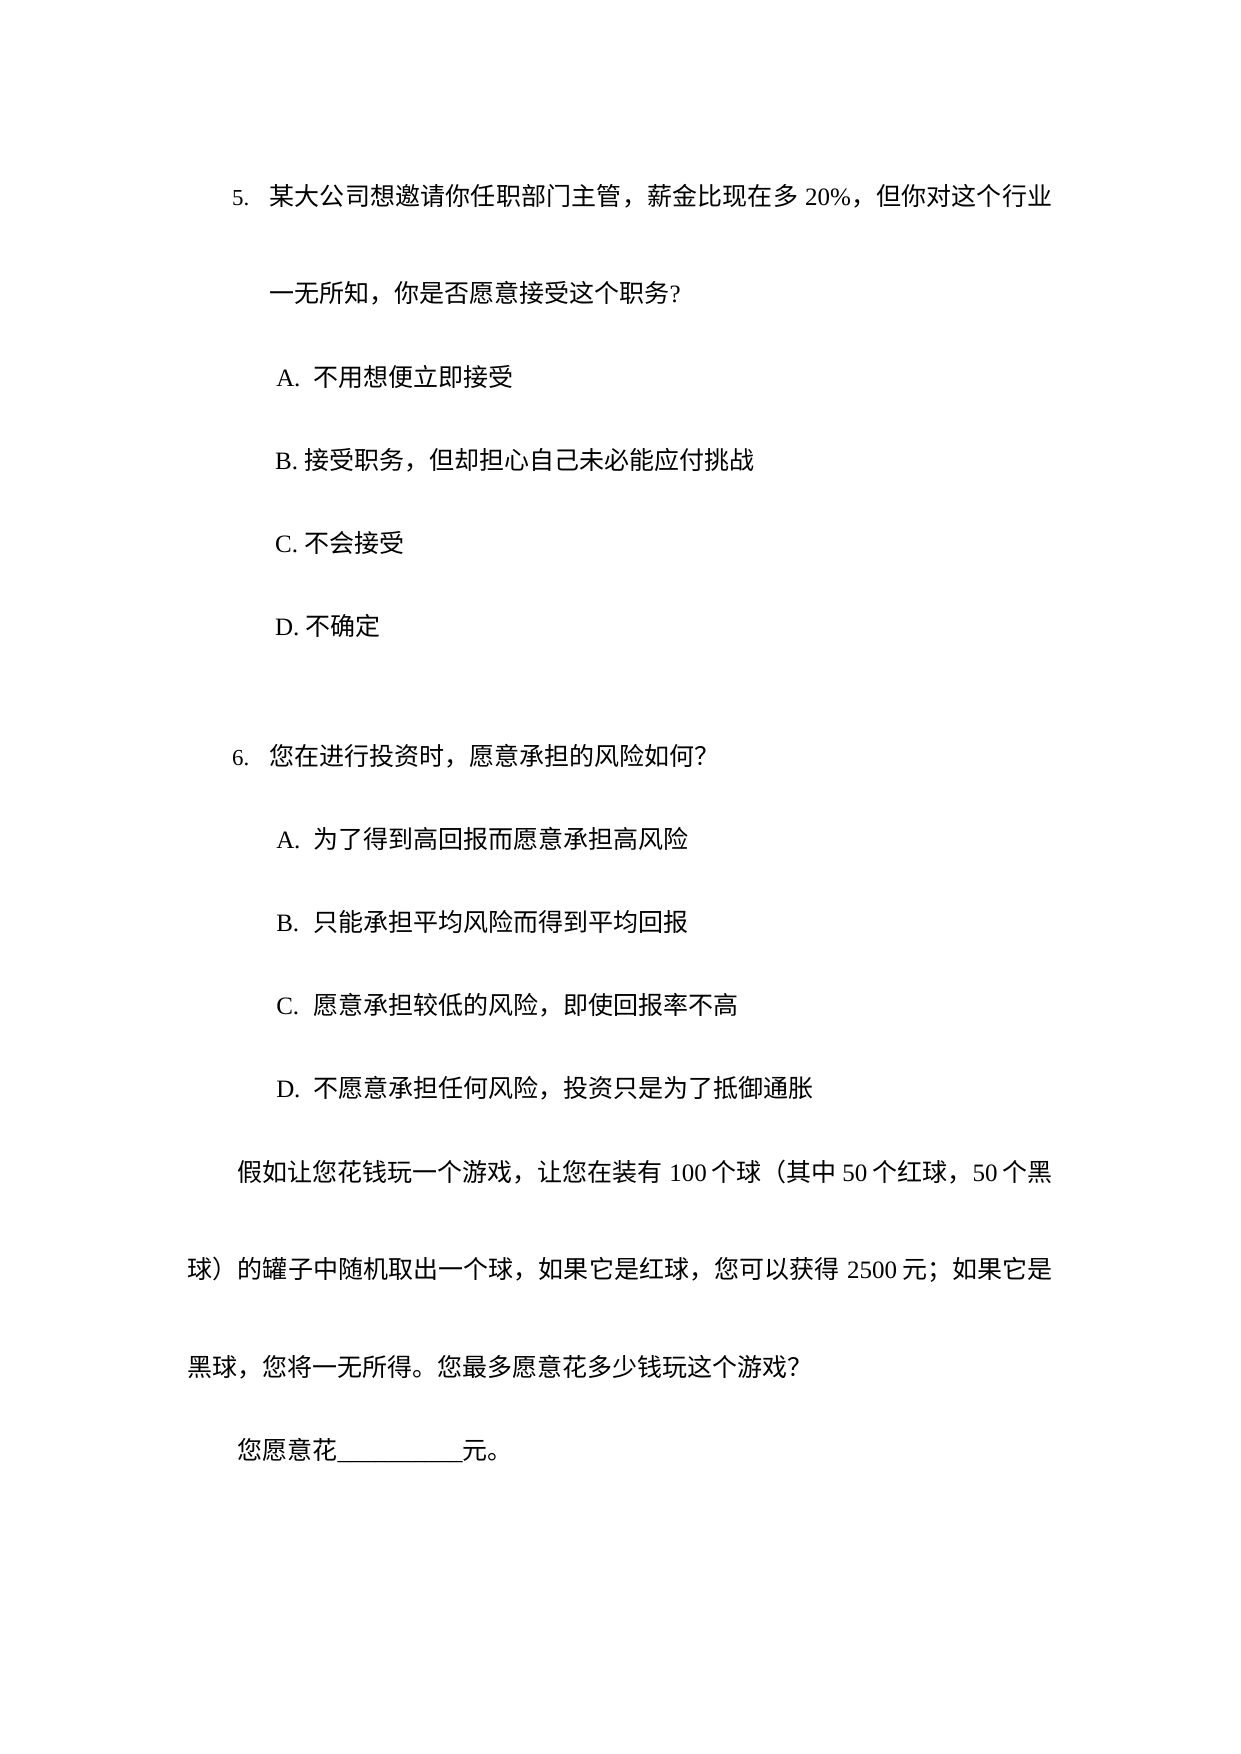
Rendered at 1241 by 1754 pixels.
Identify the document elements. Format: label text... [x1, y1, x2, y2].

list 愿意承担较低的风险，即使回报率不高 [276, 971, 1053, 1036]
list 只能承担平均风险而得到平均回报 [276, 888, 1053, 953]
text B. 接受职务，但却担心自己未必能应付挑战 [225, 426, 1053, 491]
text 您愿意花__________元。 [187, 1416, 1053, 1481]
list 为了得到高回报而愿意承担高风险 [276, 805, 1053, 870]
list 不用想便立即接受 [276, 343, 1053, 408]
text D. 不确定 [225, 592, 1053, 657]
list 某大公司想邀请你任职部门主管，薪金比现在多20%，但你对这个行业一无所知，你是否愿意接受这个职务? [232, 162, 1053, 324]
list 不愿意承担任何风险，投资只是为了抵御通胀 [276, 1054, 1053, 1119]
list 您在进行投资时，愿意承担的风险如何？ [232, 722, 1053, 787]
text C. 不会接受 [225, 509, 1053, 574]
text 假如让您花钱玩一个游戏，让您在装有100个球（其中50个红球，50个黑球）的罐子中随机取出一个球，如果它是红球，您可以获得2500元；如果它是黑球，您将一无所得。您最多愿意花多少钱玩这个游戏？ [187, 1138, 1053, 1398]
